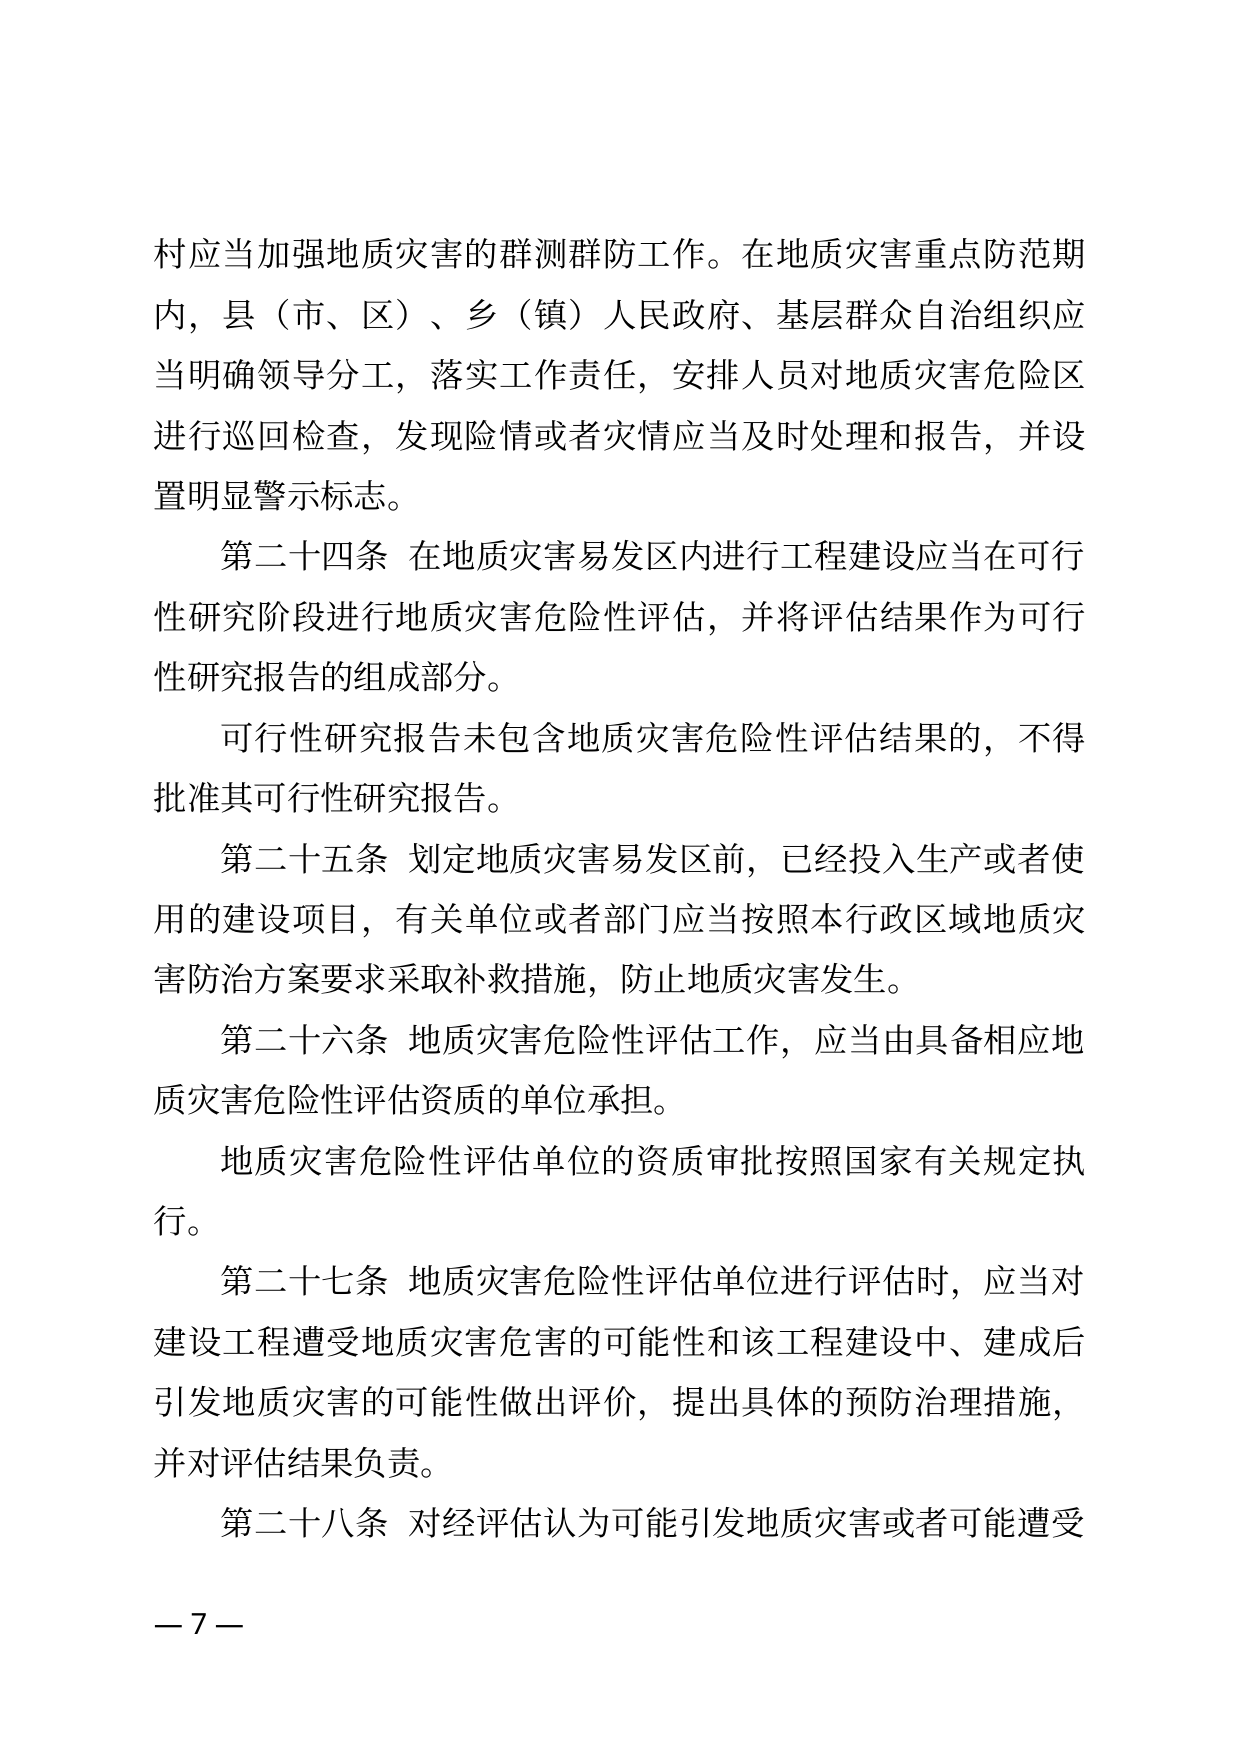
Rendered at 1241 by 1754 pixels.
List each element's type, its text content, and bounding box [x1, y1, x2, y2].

text 地质灾害危险性评估单位的资质审批按照国家有关规定执行。 [153, 1125, 1087, 1246]
text 可行性研究报告未包含地质灾害危险性评估结果的，不得批准其可行性研究报告。 [153, 702, 1087, 823]
text 第二十六条 地质灾害危险性评估工作，应当由具备相应地质灾害危险性评估资质的单位承担。 [153, 1004, 1087, 1125]
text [153, 1487, 1087, 1548]
text 第二十七条 地质灾害危险性评估单位进行评估时，应当对建设工程遭受地质灾害危害的可能性和该工程建设中、建成后引发地质灾害的可能性做出评价，提出具体的预防治理措施，并对评估结果负责。 [153, 1246, 1087, 1487]
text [153, 218, 1087, 521]
text 第二十四条 在地质灾害易发区内进行工程建设应当在可行性研究阶段进行地质灾害危险性评估，并将评估结果作为可行性研究报告的组成部分。 [153, 521, 1087, 702]
text 第二十五条 划定地质灾害易发区前，已经投入生产或者使用的建设项目，有关单位或者部门应当按照本行政区域地质灾害防治方案要求采取补救措施，防止地质灾害发生。 [153, 823, 1087, 1004]
